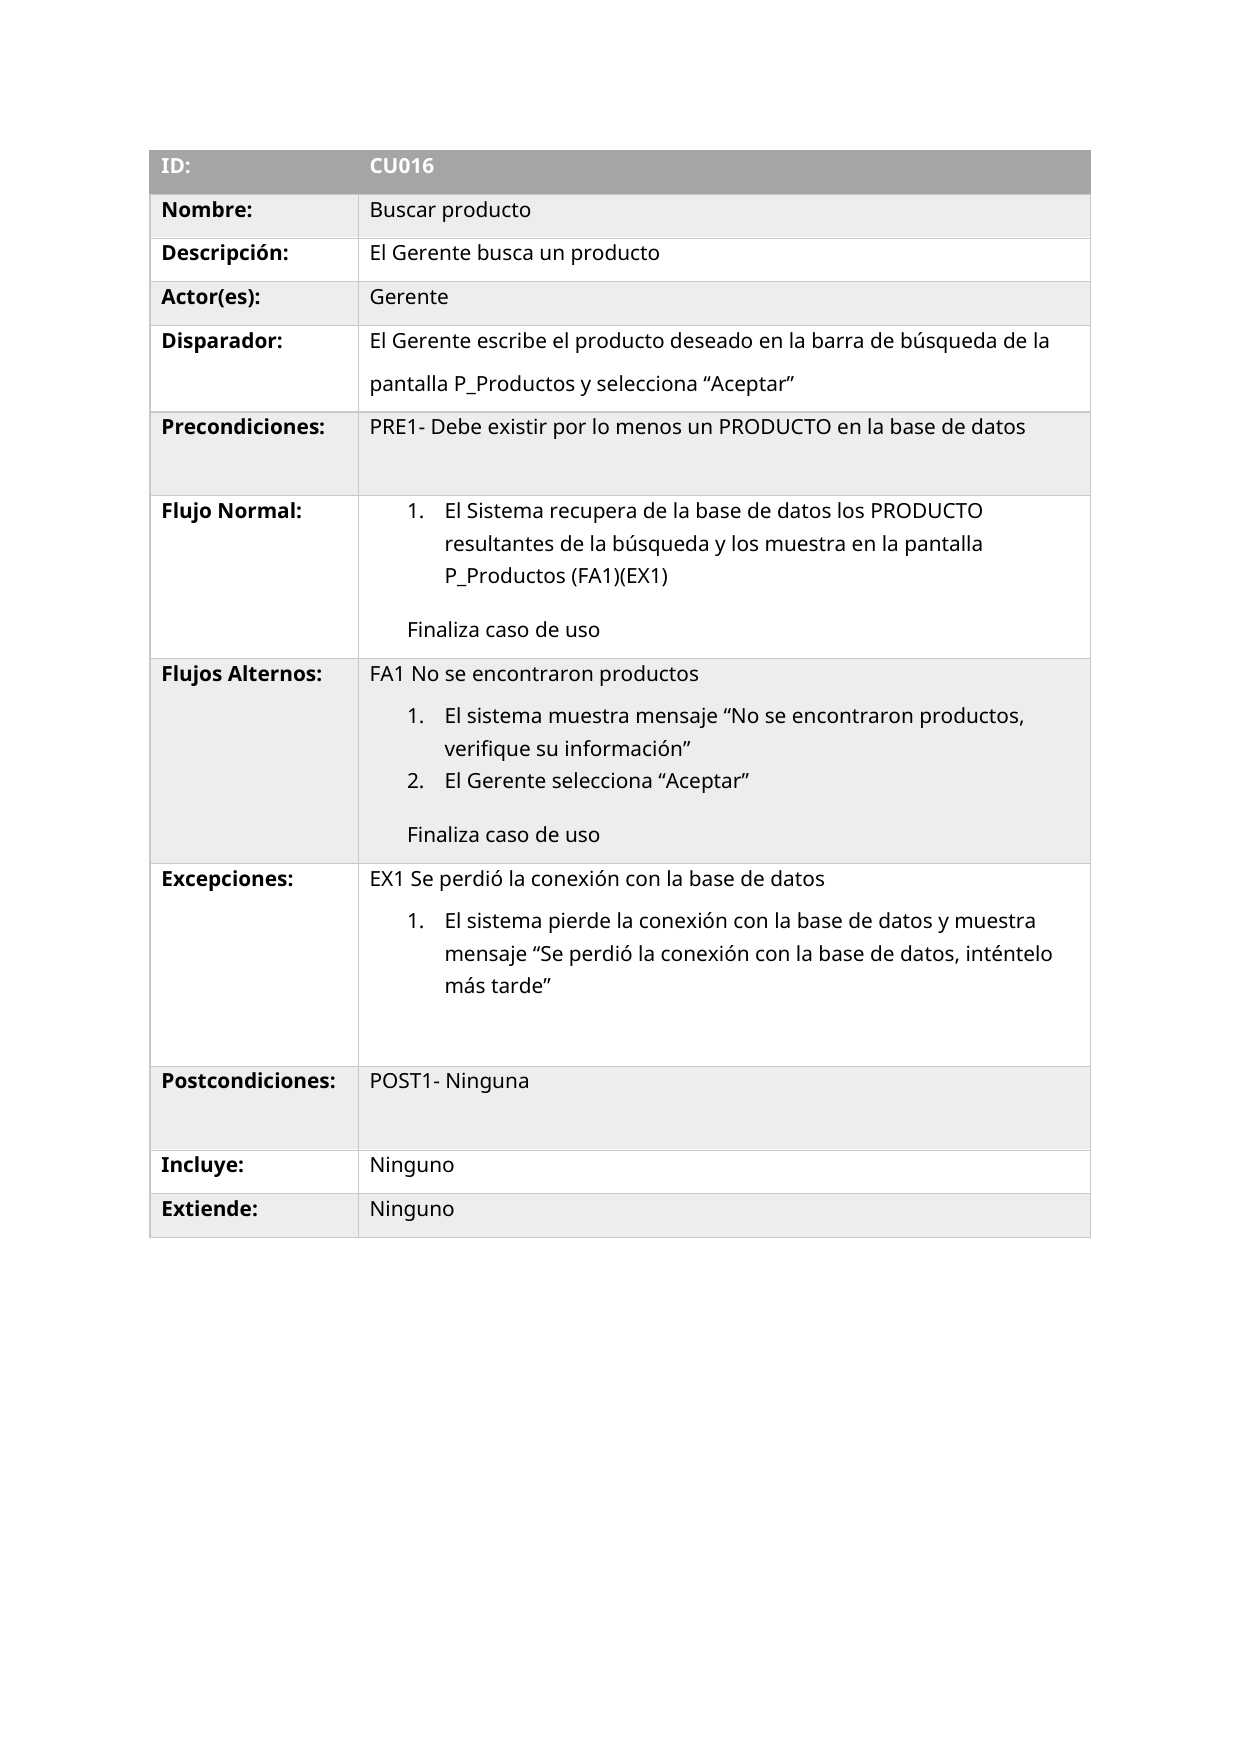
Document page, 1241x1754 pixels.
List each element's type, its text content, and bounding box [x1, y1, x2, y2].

table_cell El Gerente escribe el producto deseado en la barra de búsqueda de la pantalla P_Productos y selecciona “Aceptar” [359, 326, 1090, 411]
table_cell POST1- Ninguna [359, 1067, 1090, 1149]
table_cell Flujo Normal: [151, 496, 358, 658]
table_cell Gerente [359, 282, 1090, 325]
table_cell El Sistema recupera de la base de datos los PRODUCTO resultantes de la búsqueda y los muestra en la pantalla P_Productos (FA1)(EX1) Finaliza caso de uso [359, 496, 1090, 658]
table_cell Extiende: [151, 1194, 358, 1237]
table_cell Buscar producto [359, 195, 1090, 237]
table_cell Disparador: [151, 326, 358, 411]
table_cell Actor(es): [151, 282, 358, 325]
table_cell Excepciones: [151, 864, 358, 1066]
table_cell PRE1- Debe existir por lo menos un PRODUCTO en la base de datos [359, 413, 1090, 495]
table_header CU016 [359, 151, 1090, 194]
table_cell Precondiciones: [151, 413, 358, 495]
table_cell Descripción: [151, 239, 358, 281]
table_cell FA1 No se encontraron productos El sistema muestra mensaje “No se encontraron productos, verifique su información” El Gerente selecciona “Aceptar” Finaliza caso de uso [359, 659, 1090, 863]
table_cell Postcondiciones: [151, 1067, 358, 1149]
table_cell EX1 Se perdió la conexión con la base de datos El sistema pierde la conexión con la base de datos y muestra mensaje “Se perdió la conexión con la base de datos, inténtelo más tarde” [359, 864, 1090, 1066]
table_header ID: [151, 151, 358, 194]
table_cell Nombre: [151, 195, 358, 237]
table_cell El Gerente busca un producto [359, 239, 1090, 281]
table_cell Ninguno [359, 1194, 1090, 1237]
table_cell Incluye: [151, 1151, 358, 1193]
table_cell Ninguno [359, 1151, 1090, 1193]
table_cell Flujos Alternos: [151, 659, 358, 863]
